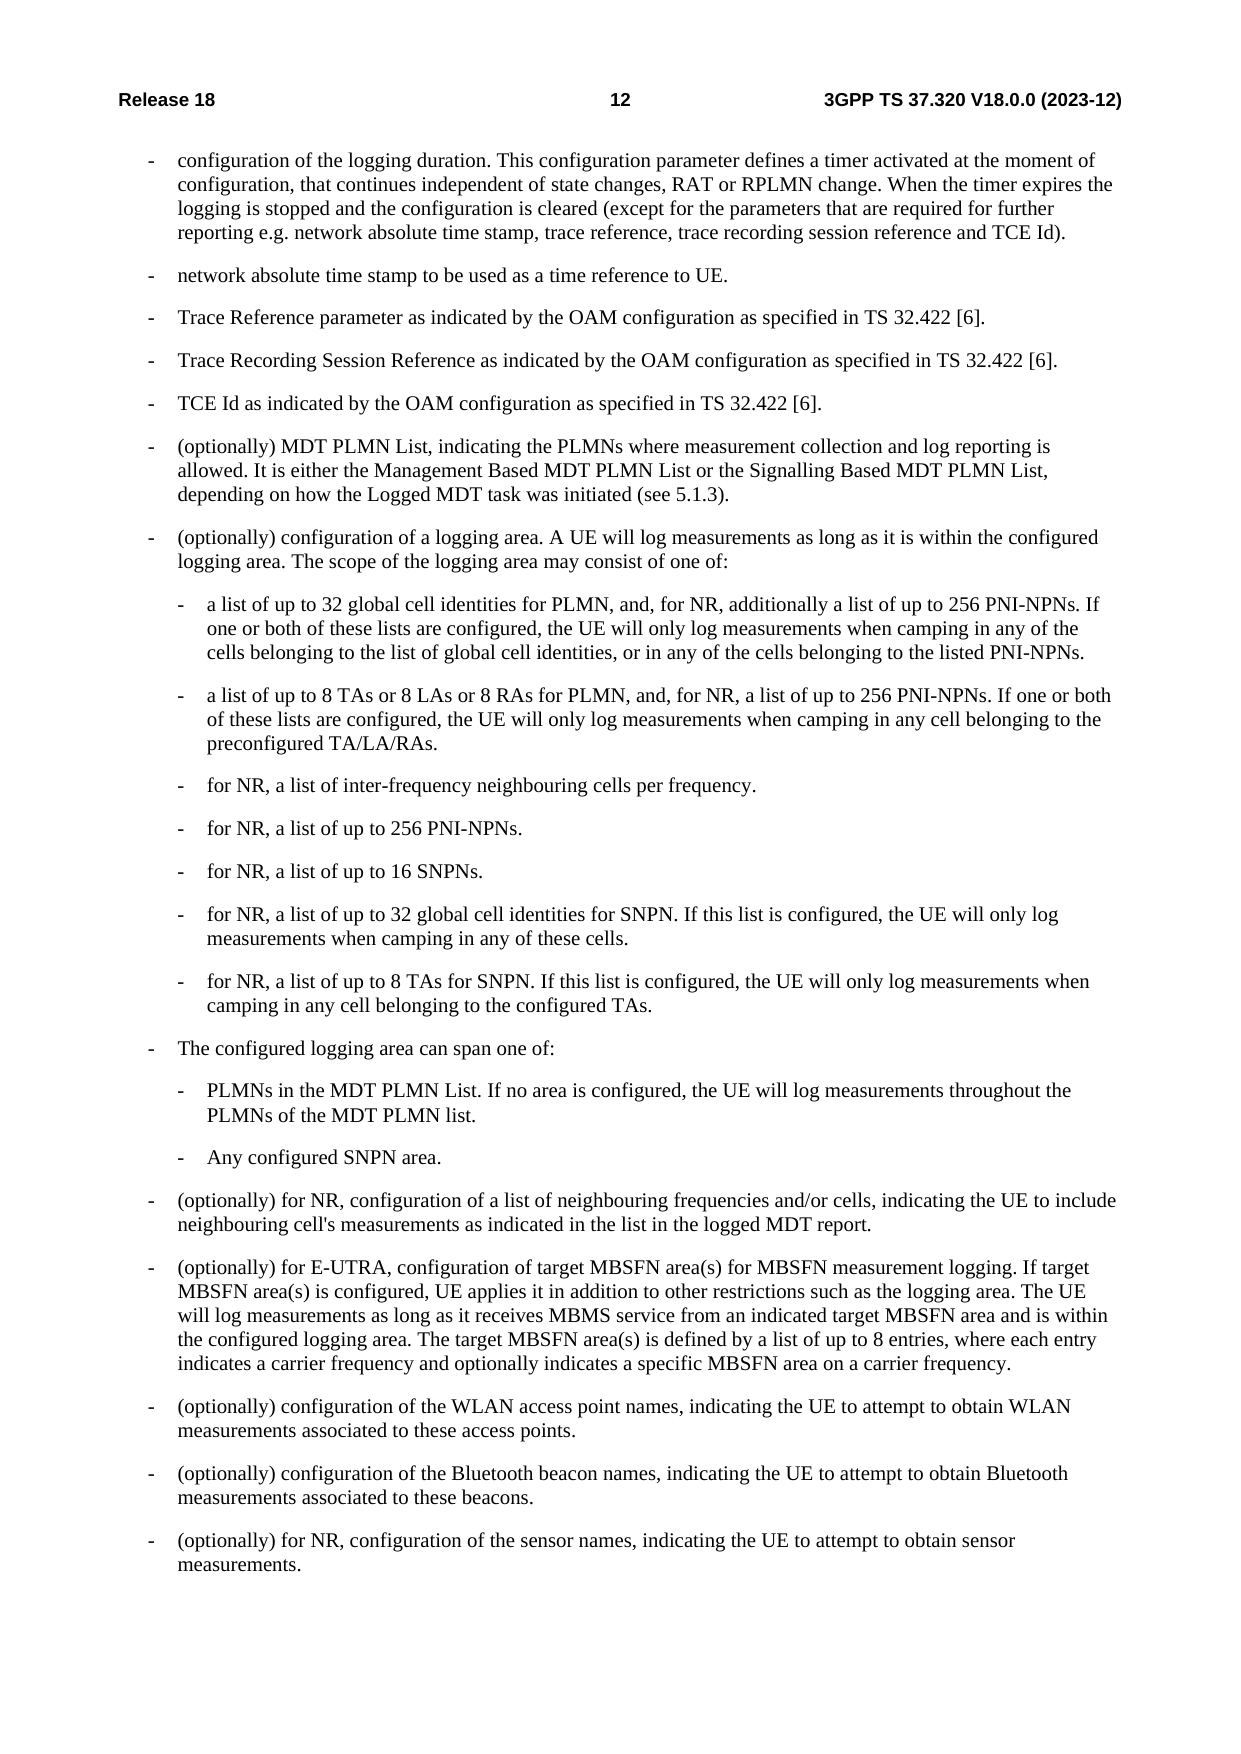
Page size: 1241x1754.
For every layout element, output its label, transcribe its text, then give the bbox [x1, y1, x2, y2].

text - for NR, a list of inter-frequency neighbouring cells per frequency. [177, 773, 1122, 797]
text - (optionally) configuration of the WLAN access point names, indicating the UE to attempt to obtain WLAN measurements associated to these access points. [148, 1394, 1122, 1442]
text - (optionally) for NR, configuration of a list of neighbouring frequencies and/or cells, indicating the UE to include neighbouring cell's measurements as indicated in the list in the logged MDT report. [148, 1188, 1122, 1236]
text - Trace Reference parameter as indicated by the OAM configuration as specified in TS 32.422 [6]. [148, 305, 1122, 329]
text - (optionally) for NR, configuration of the sensor names, indicating the UE to attempt to obtain sensor measurements. [148, 1528, 1122, 1576]
text - for NR, a list of up to 8 TAs for SNPN. If this list is configured, the UE will only log measurements when camping in any cell belonging to the configured TAs. [177, 969, 1122, 1017]
text - network absolute time stamp to be used as a time reference to UE. [148, 262, 1122, 287]
text - Trace Recording Session Reference as indicated by the OAM configuration as specified in TS 32.422 [6]. [148, 348, 1122, 372]
text - configuration of the logging duration. This configuration parameter defines a timer activated at the moment of configuration, that continues independent of state changes, RAT or RPLMN change. When the timer expires the logging is stopped and the configuration is cleared (except for the parameters that are required for further reporting e.g. network absolute time stamp, trace reference, trace recording session reference and TCE Id). [148, 147, 1122, 244]
text - (optionally) for E-UTRA, configuration of target MBSFN area(s) for MBSFN measurement logging. If target MBSFN area(s) is configured, UE applies it in addition to other restrictions such as the logging area. The UE will log measurements as long as it receives MBMS service from an indicated target MBSFN area and is within the configured logging area. The target MBSFN area(s) is defined by a list of up to 8 entries, where each entry indicates a carrier frequency and optionally indicates a specific MBSFN area on a carrier frequency. [148, 1255, 1122, 1375]
text - (optionally) configuration of a logging area. A UE will log measurements as long as it is within the configured logging area. The scope of the logging area may consist of one of: [148, 525, 1122, 573]
text - for NR, a list of up to 32 global cell identities for SNPN. If this list is configured, the UE will only log measurements when camping in any of these cells. [177, 902, 1122, 950]
text - TCE Id as indicated by the OAM configuration as specified in TS 32.422 [6]. [148, 391, 1122, 415]
text - Any configured SNPN area. [177, 1145, 1122, 1169]
text - PLMNs in the MDT PLMN List. If no area is configured, the UE will log measurements throughout the PLMNs of the MDT PLMN list. [177, 1078, 1122, 1127]
text - for NR, a list of up to 256 PNI-NPNs. [177, 816, 1122, 840]
text - The configured logging area can span one of: [148, 1036, 1122, 1060]
text - for NR, a list of up to 16 SNPNs. [177, 859, 1122, 883]
text - a list of up to 32 global cell identities for PLMN, and, for NR, additionally a list of up to 256 PNI-NPNs. If one or both of these lists are configured, the UE will only log measurements when camping in any of the cells belonging to the list of global cell identities, or in any of the cells belonging to the listed PNI-NPNs. [177, 592, 1122, 664]
text - (optionally) configuration of the Bluetooth beacon names, indicating the UE to attempt to obtain Bluetooth measurements associated to these beacons. [148, 1461, 1122, 1509]
text - (optionally) MDT PLMN List, indicating the PLMNs where measurement collection and log reporting is allowed. It is either the Management Based MDT PLMN List or the Signalling Based MDT PLMN List, depending on how the Logged MDT task was initiated (see 5.1.3). [148, 434, 1122, 506]
text - a list of up to 8 TAs or 8 LAs or 8 RAs for PLMN, and, for NR, a list of up to 256 PNI-NPNs. If one or both of these lists are configured, the UE will only log measurements when camping in any cell belonging to the preconfigured TA/LA/RAs. [177, 682, 1122, 755]
